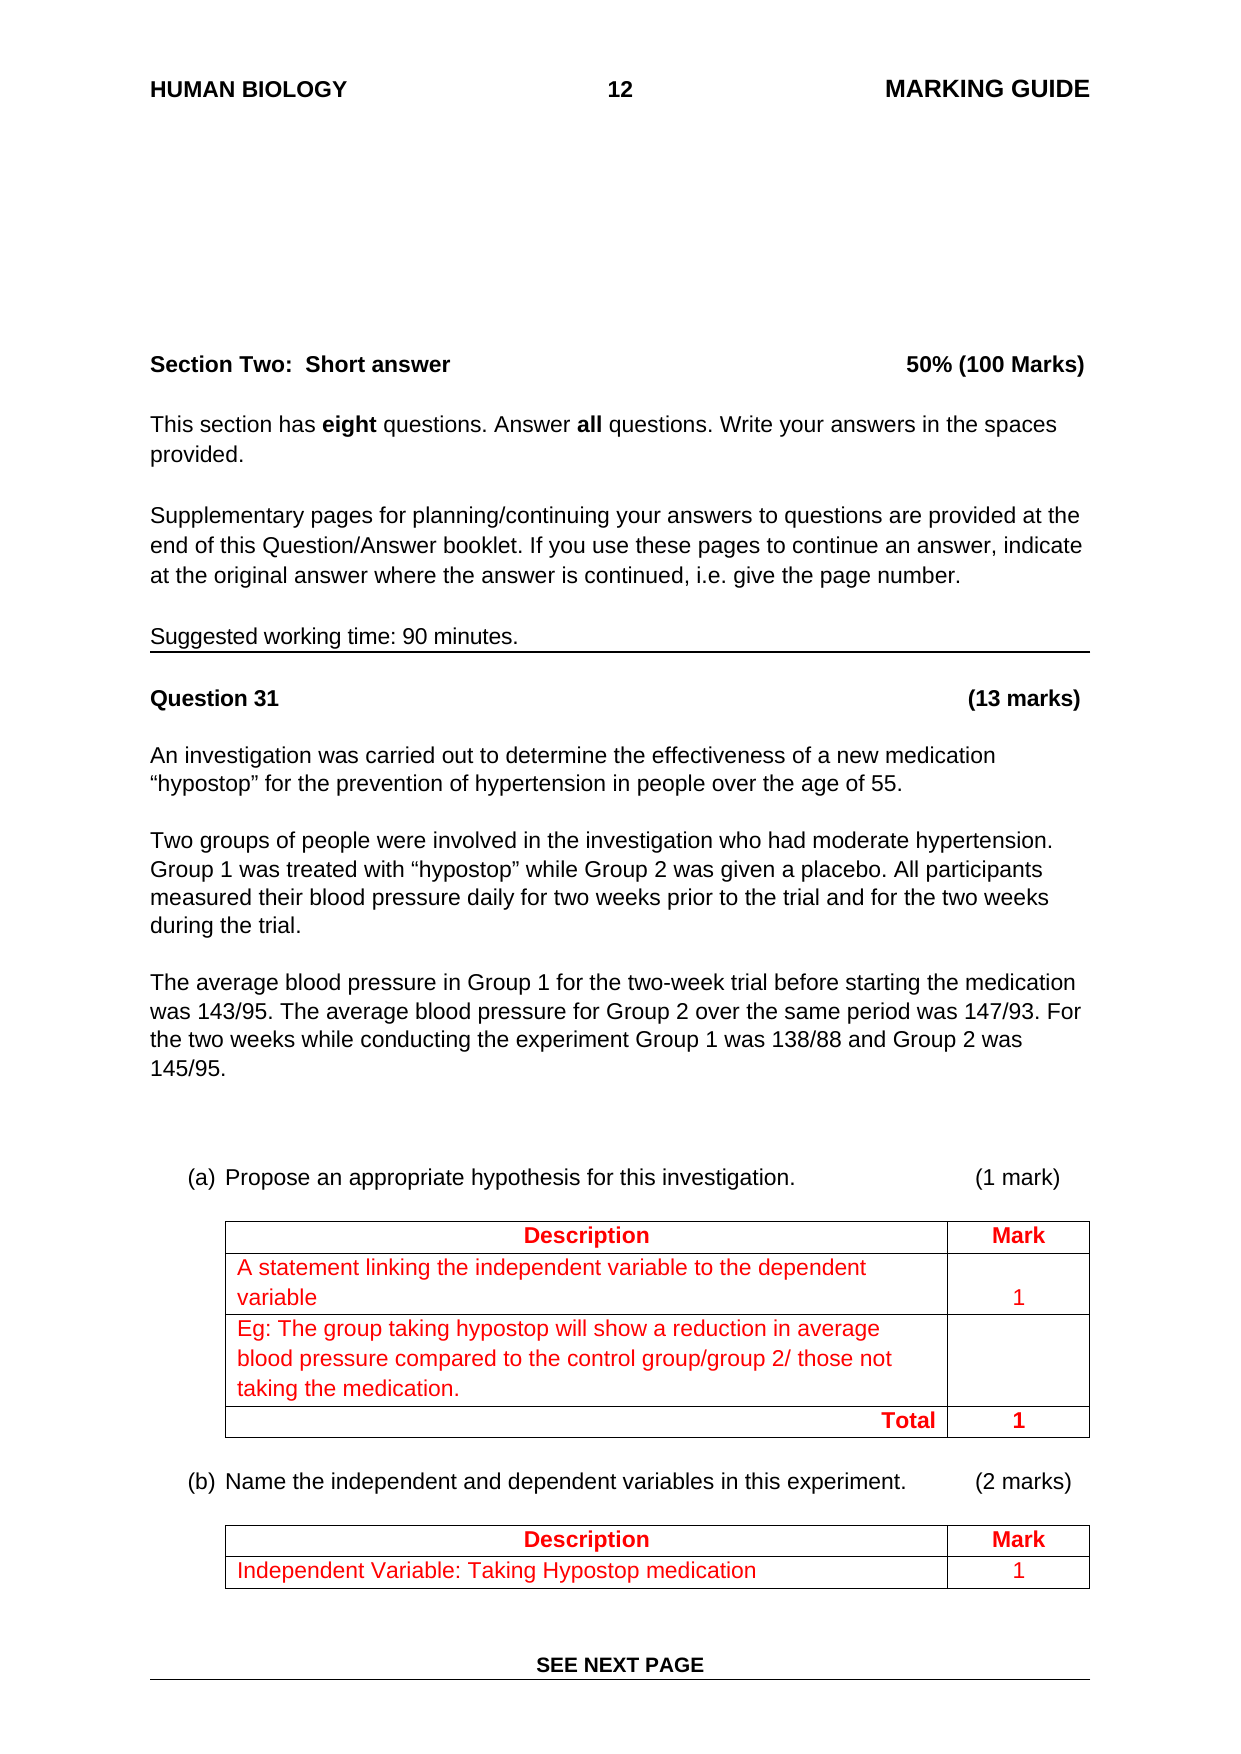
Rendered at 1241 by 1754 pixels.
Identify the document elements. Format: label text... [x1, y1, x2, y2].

table_cell A statement linking the independent variable to the dependent variable [226, 1254, 947, 1314]
table_header Mark [948, 1526, 1089, 1556]
table_cell Eg: The group taking hypostop will show a reduction in average blood pressure compared to the control group/group 2/ those not taking the medication. [226, 1315, 947, 1406]
table_header Description [226, 1526, 947, 1556]
text Question 31 (13 marks) [150, 685, 1090, 711]
table_cell [948, 1315, 1089, 1406]
table_header Description [226, 1222, 947, 1252]
table_cell 1 [948, 1407, 1089, 1437]
text The average blood pressure in Group 1 for the two-week trial before starting the medication was 143/95. The average blood pressure for Group 2 over the same period was 147/93. For the two weeks while conducting the experiment Group 1 was 138/88 and Group 2 was 145/95. [150, 969, 1090, 1081]
table_cell Total [226, 1407, 947, 1437]
text Supplementary pages for planning/continuing your answers to questions are provided at the end of this Question/Answer booklet. If you use these pages to continue an answer, indicate at the original answer where the answer is continued, i.e. give the page number. [150, 502, 1090, 589]
table_header Mark [948, 1222, 1089, 1252]
text Section Two: Short answer 50% (100 Marks) [150, 351, 1090, 377]
text Two groups of people were involved in the investigation who had moderate hypertension. Group 1 was treated with “hypostop” while Group 2 was given a placebo. All participants measured their blood pressure daily for two weeks prior to the trial and for the two weeks during the trial. [150, 827, 1090, 939]
list Propose an appropriate hypothesis for this investigation. (1 mark) [187, 1164, 1090, 1191]
table_cell 1 [948, 1254, 1089, 1314]
table_cell 1 [948, 1557, 1089, 1587]
text This section has eight questions. Answer all questions. Write your answers in the spaces provided. [150, 411, 1090, 468]
list Name the independent and dependent variables in this experiment. (2 marks) [187, 1468, 1090, 1494]
table_cell Independent Variable: Taking Hypostop medication [226, 1557, 947, 1587]
text An investigation was carried out to determine the effectiveness of a new medication “hypostop” for the prevention of hypertension in people over the age of 55. [150, 742, 1090, 797]
text Suggested working time: 90 minutes. [150, 623, 1090, 651]
